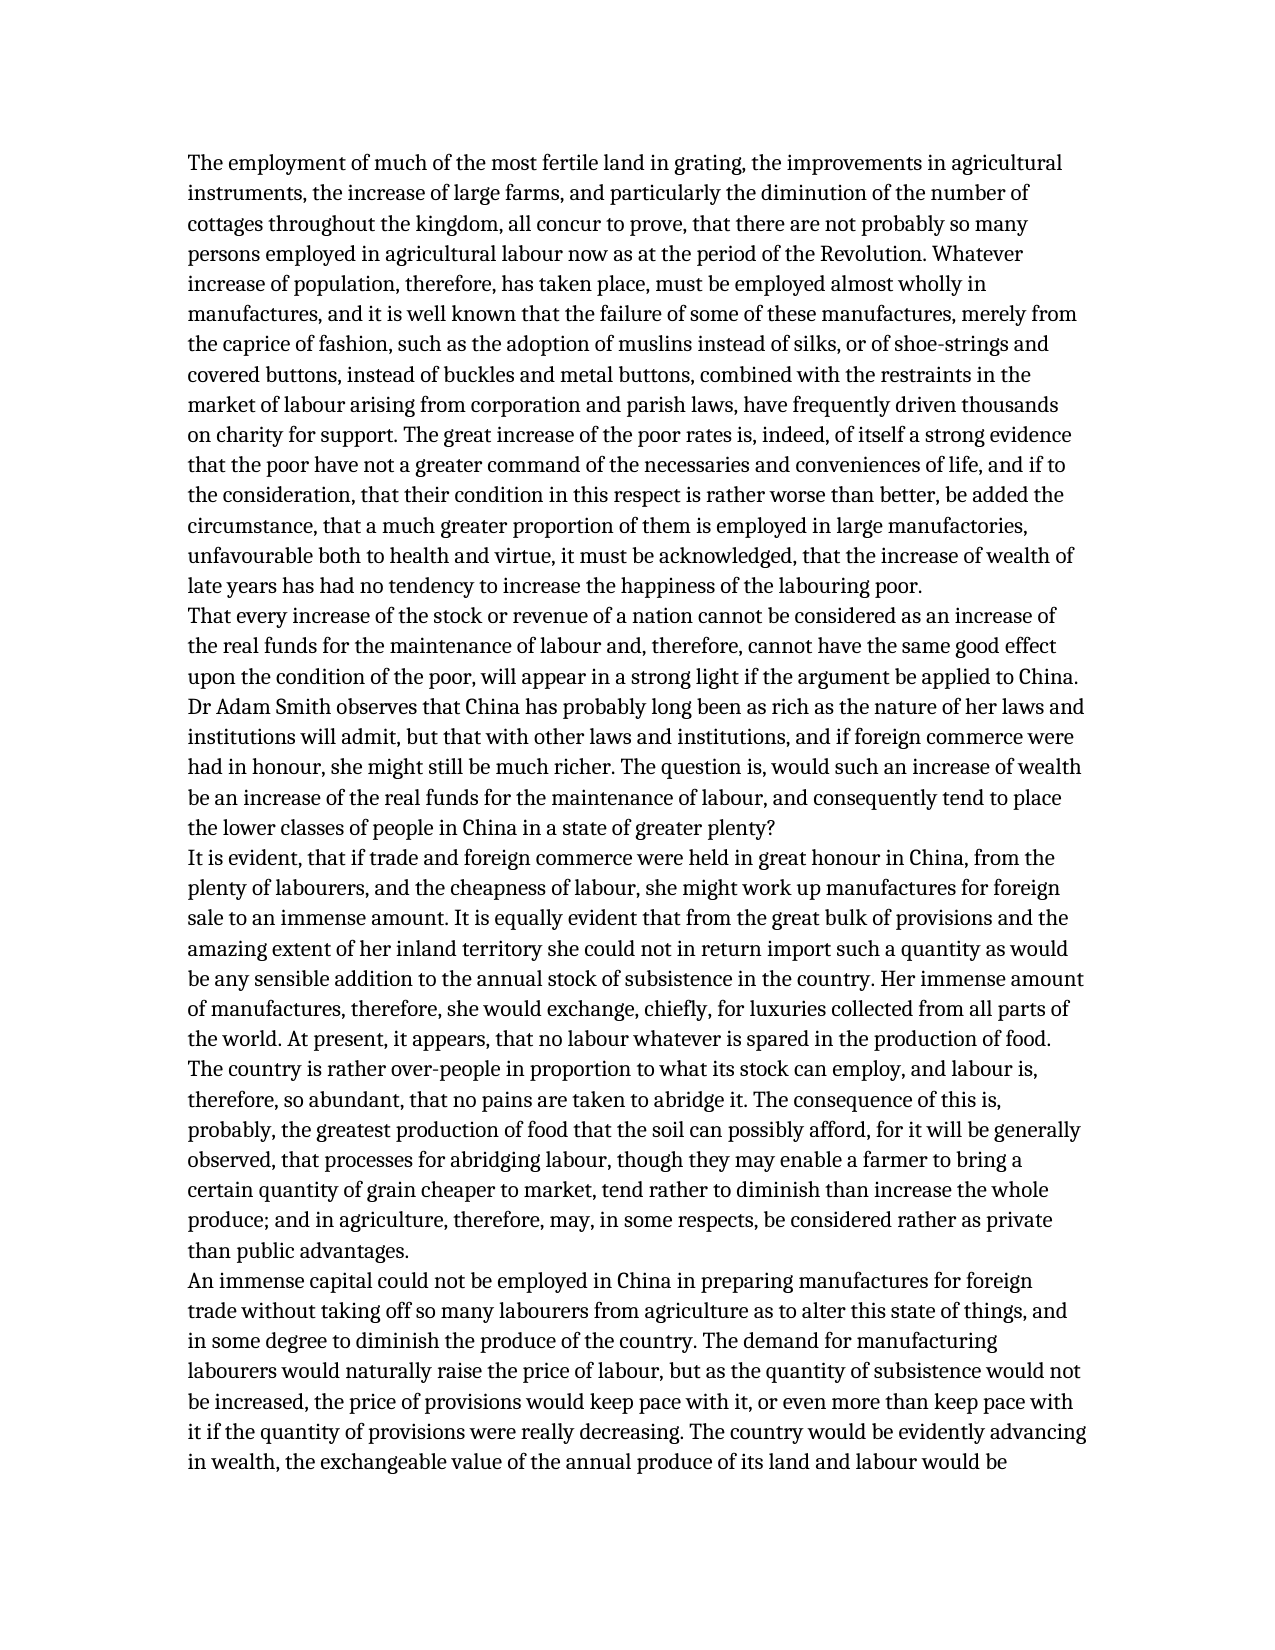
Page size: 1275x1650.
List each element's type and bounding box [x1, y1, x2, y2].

text [187, 150, 1087, 1475]
